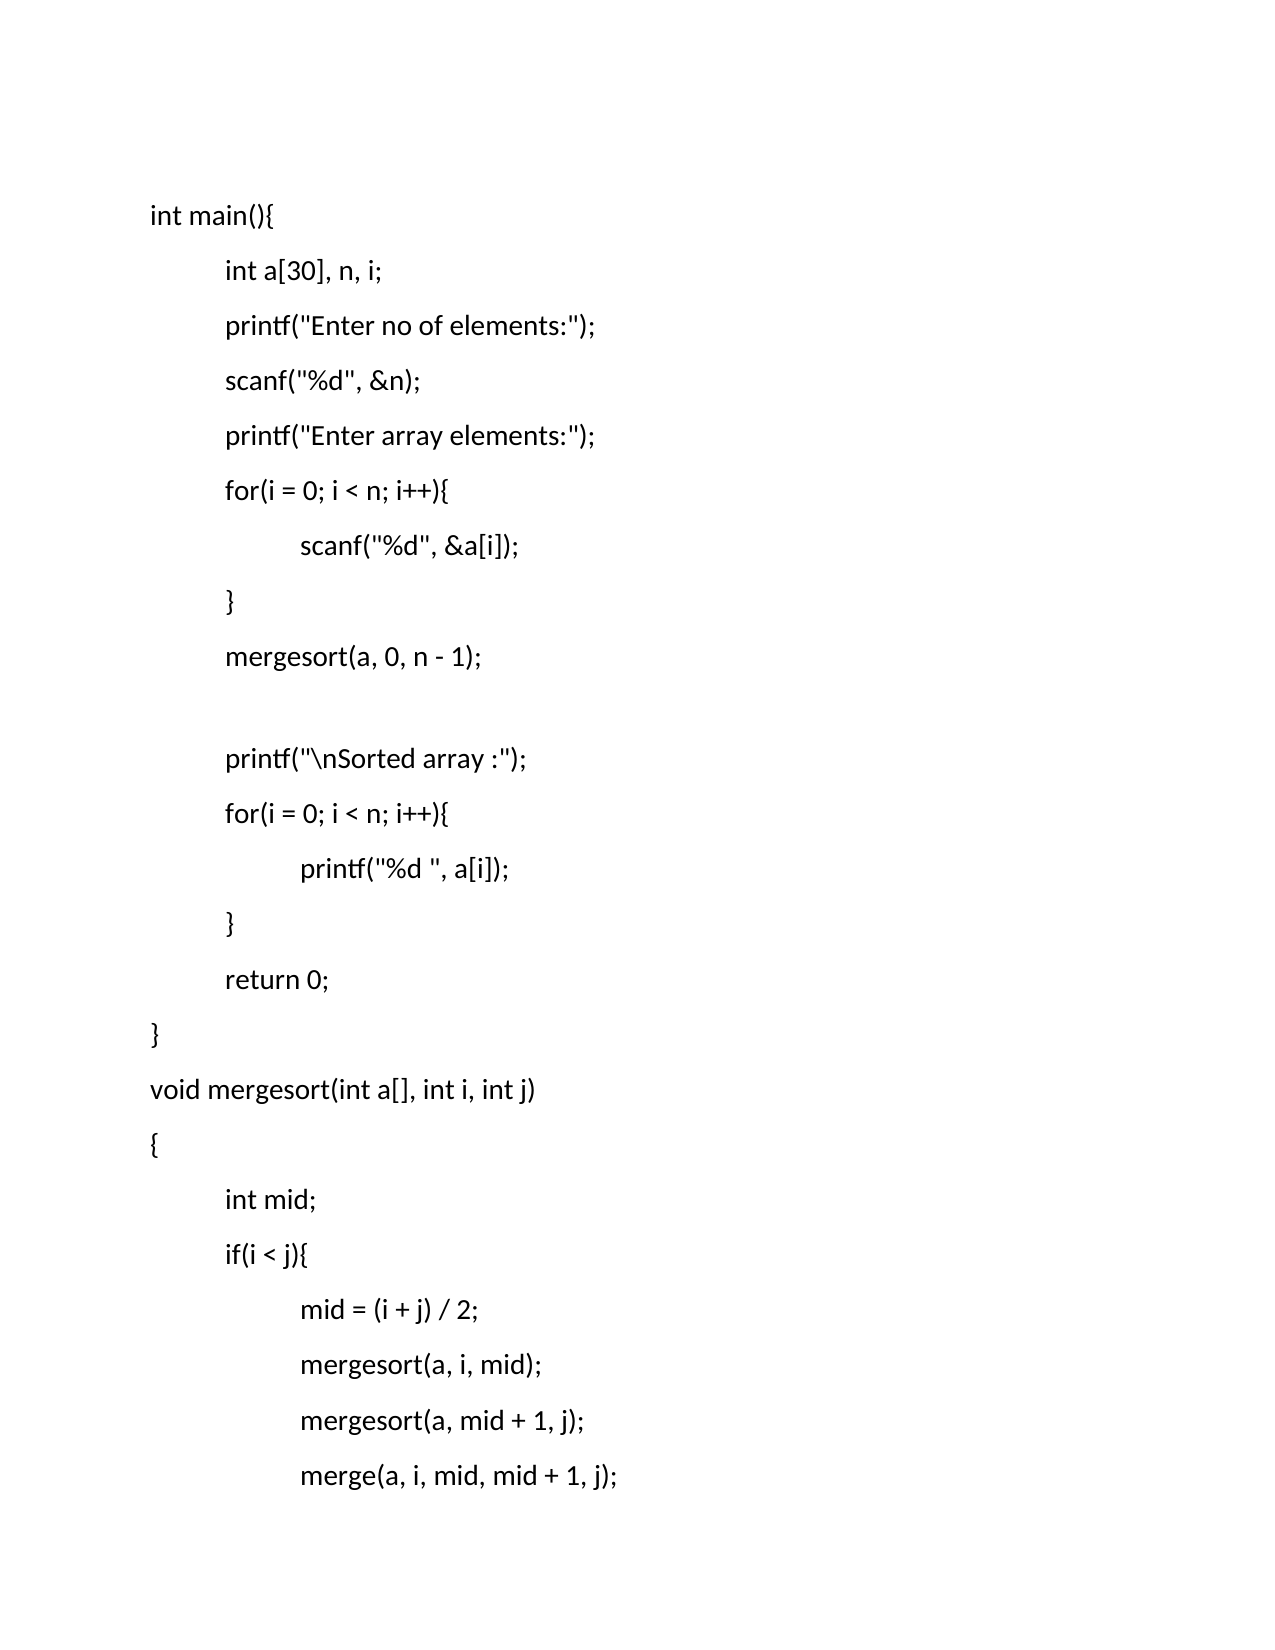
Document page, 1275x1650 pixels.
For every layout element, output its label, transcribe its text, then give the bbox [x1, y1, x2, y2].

text if(i < j){ [150, 1236, 1125, 1272]
text { [150, 1126, 1125, 1162]
text merge(a, i, mid, mid + 1, j); [150, 1457, 1125, 1492]
text scanf("%d", &n); [150, 362, 1125, 398]
text printf("Enter array elements:"); [150, 417, 1125, 453]
text } [150, 583, 1125, 618]
text mergesort(a, i, mid); [150, 1346, 1125, 1382]
text void mergesort(int a[], int i, int j) [150, 1071, 1125, 1107]
text mid = (i + j) / 2; [150, 1291, 1125, 1327]
text printf("Enter no of elements:"); [150, 307, 1125, 343]
text int a[30], n, i; [150, 252, 1125, 288]
text int mid; [150, 1181, 1125, 1217]
text } [150, 906, 1125, 941]
text scanf("%d", &a[i]); [150, 527, 1125, 563]
text mergesort(a, 0, n - 1); [150, 638, 1125, 673]
text } [150, 1016, 1125, 1051]
text mergesort(a, mid + 1, j); [150, 1402, 1125, 1437]
text for(i = 0; i < n; i++){ [150, 472, 1125, 508]
text return 0; [150, 961, 1125, 996]
text printf("%d ", a[i]); [150, 851, 1125, 886]
text printf("\nSorted array :"); [150, 740, 1125, 776]
text for(i = 0; i < n; i++){ [150, 795, 1125, 831]
text int main(){ [150, 197, 1125, 232]
